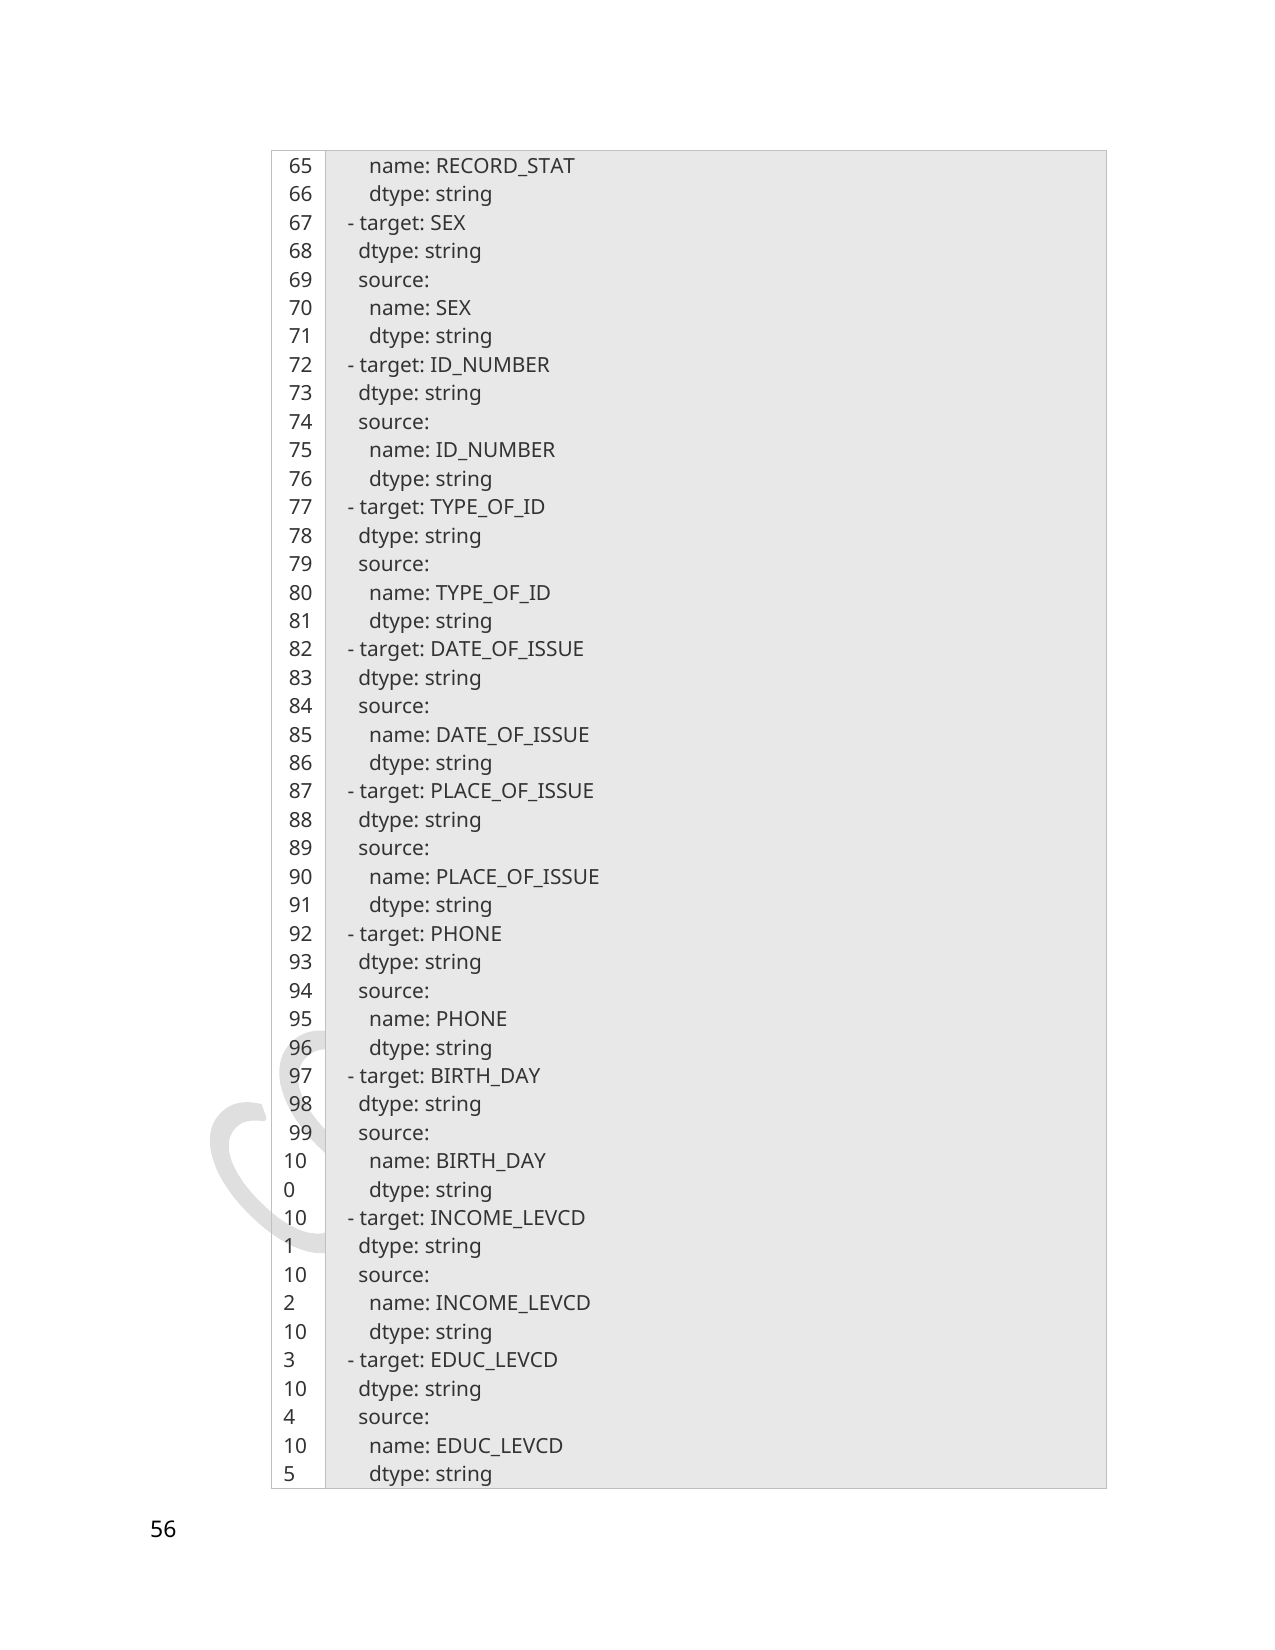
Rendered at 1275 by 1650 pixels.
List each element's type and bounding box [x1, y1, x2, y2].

table_header [326, 151, 1106, 1488]
table_header [272, 151, 325, 1488]
